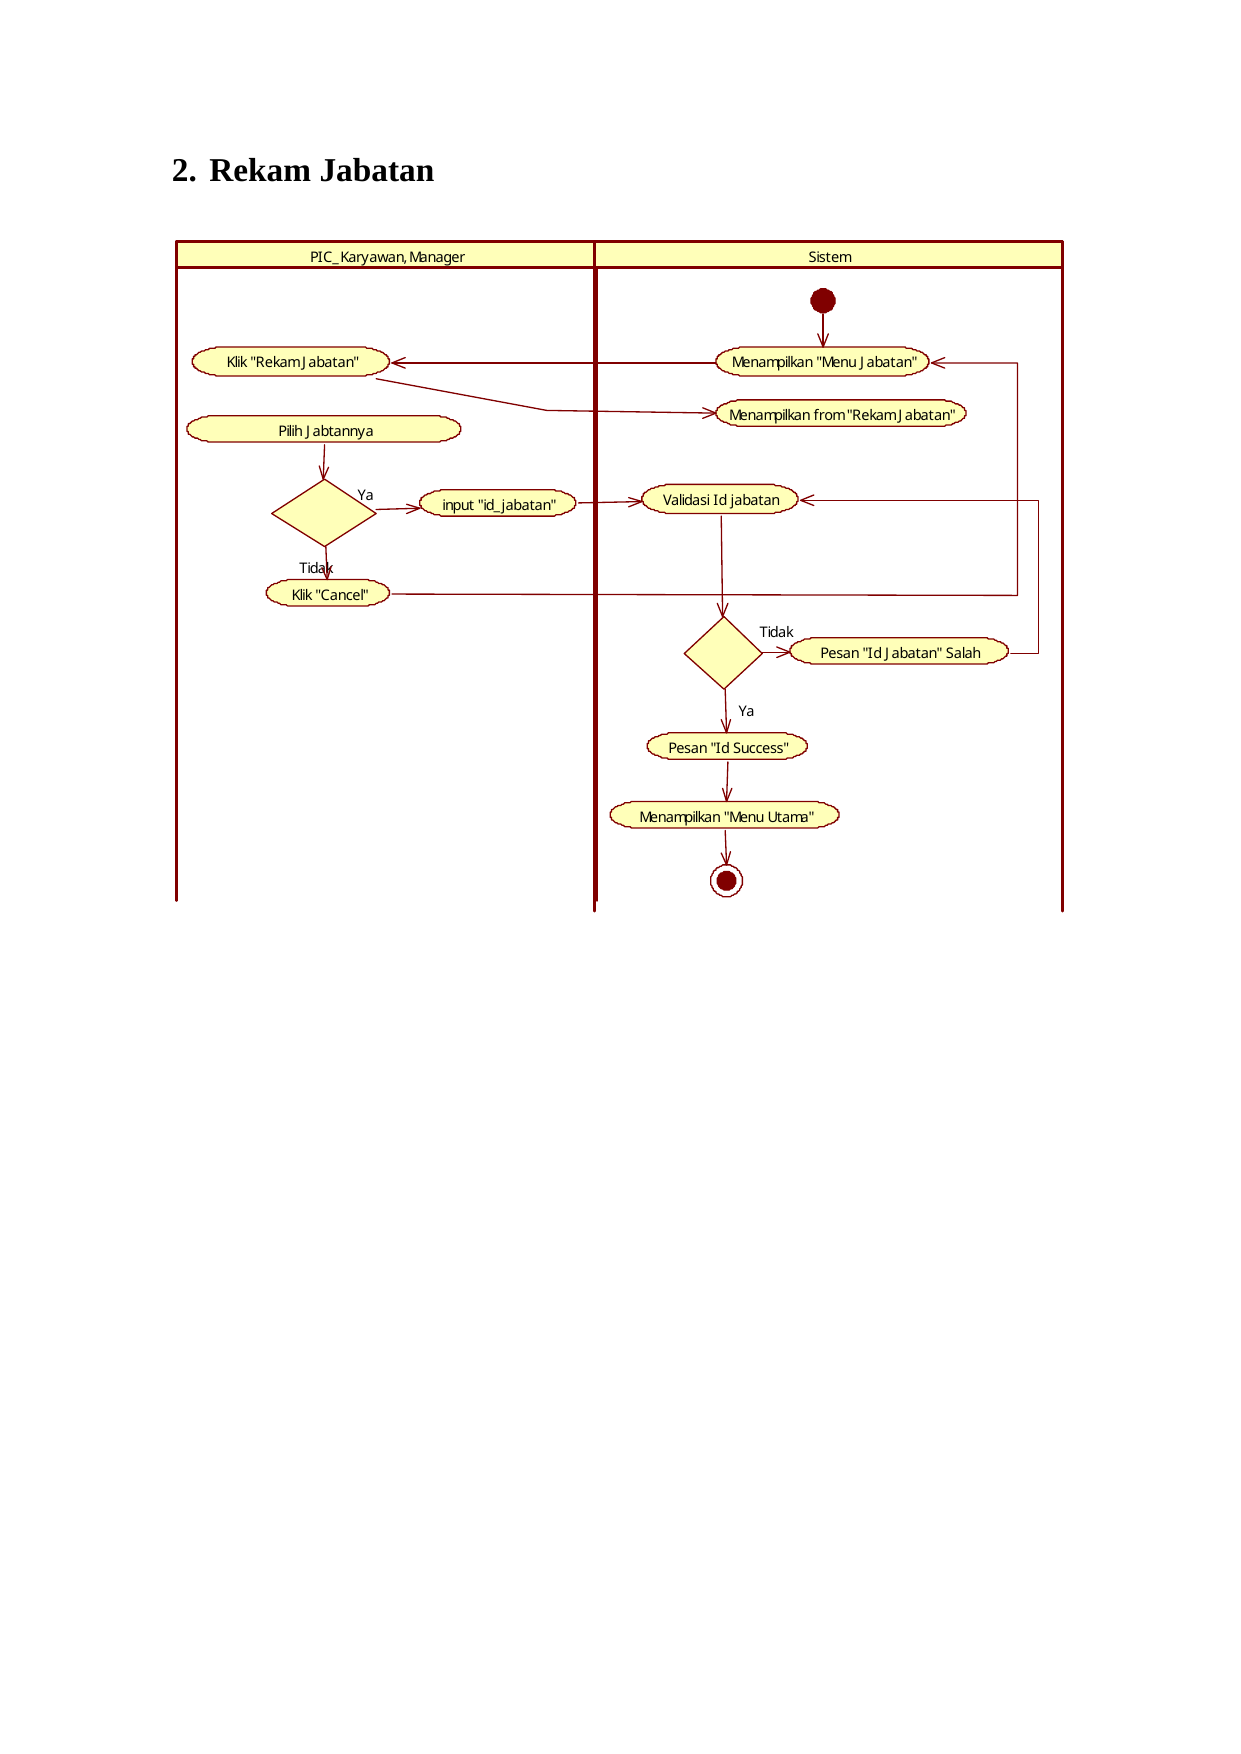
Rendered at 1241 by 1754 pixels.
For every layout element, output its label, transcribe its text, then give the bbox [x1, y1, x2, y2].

list Rekam Jabatan [172, 150, 1090, 188]
